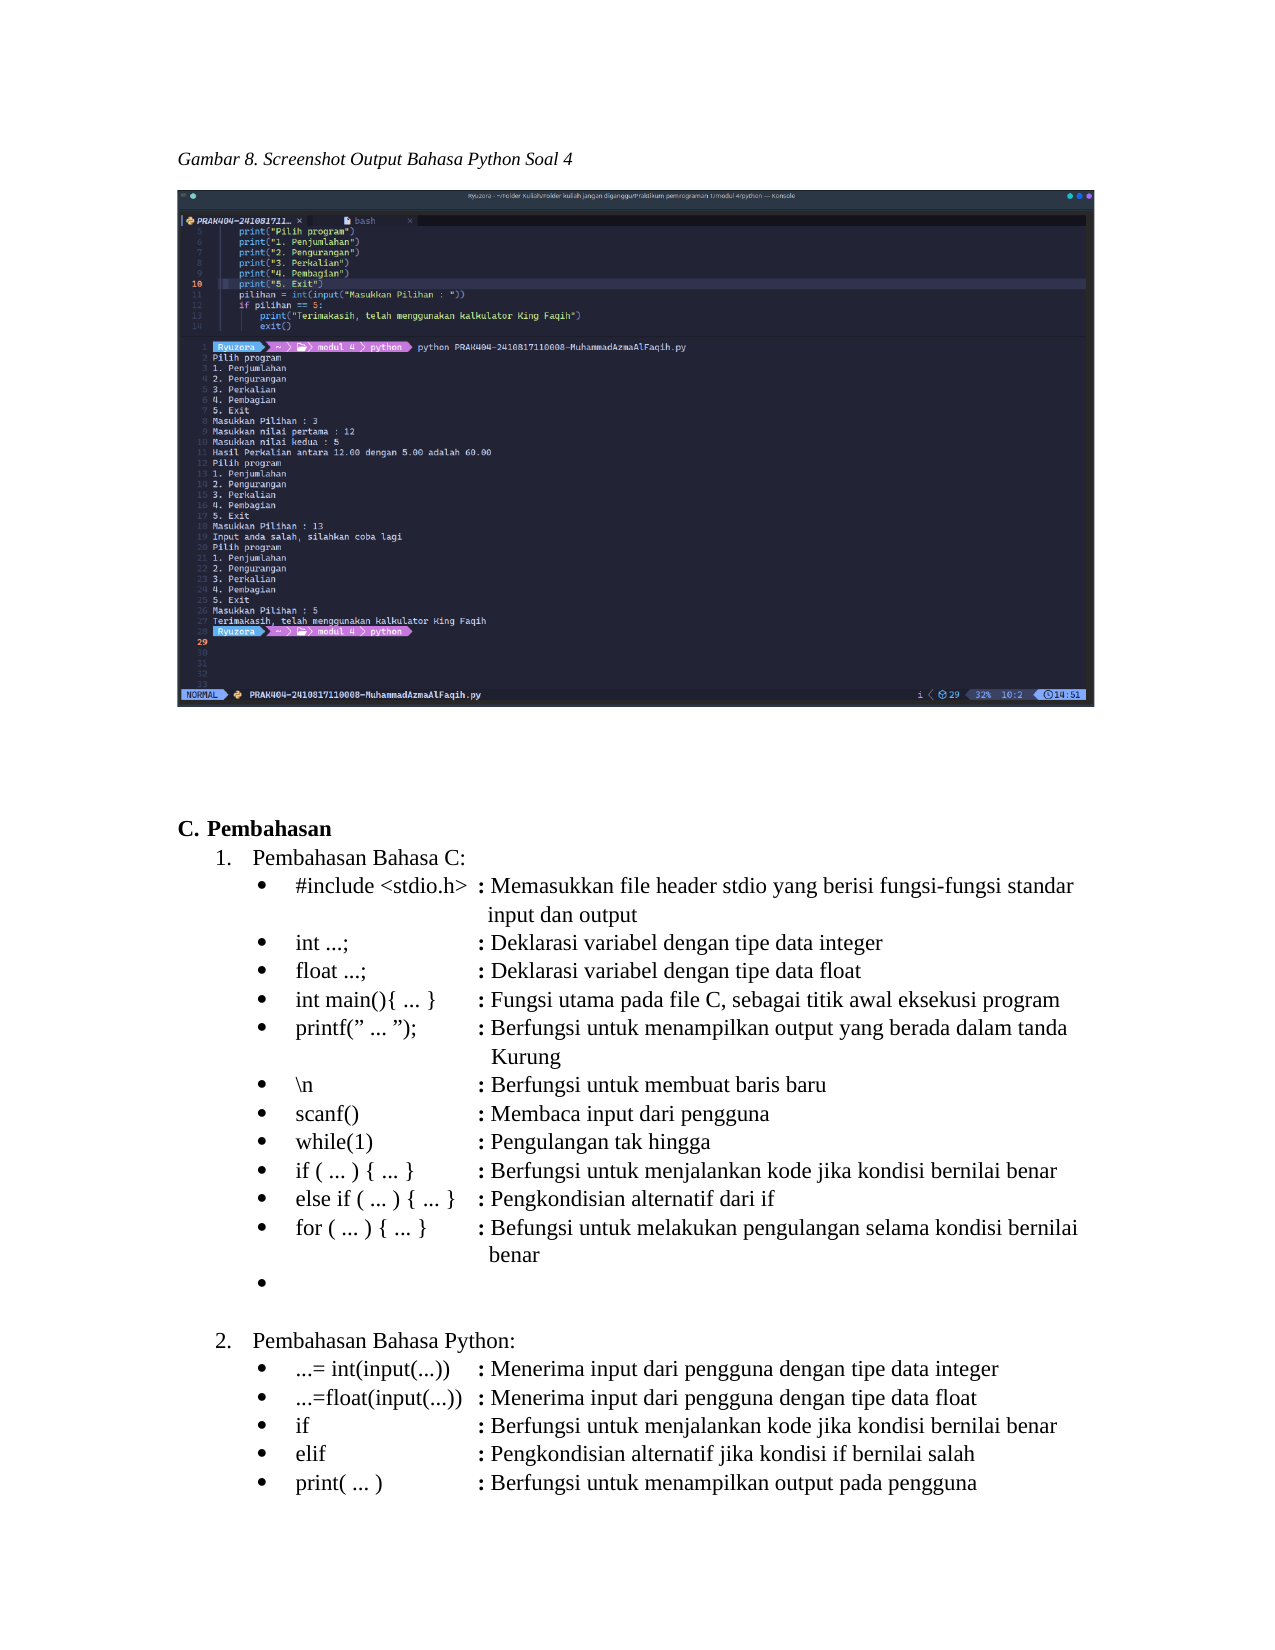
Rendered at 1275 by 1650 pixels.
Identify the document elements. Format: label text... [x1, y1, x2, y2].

text Gambar 8. Screenshot Output Bahasa Python Soal 4 [177, 148, 1098, 169]
list else if ( ... ) { ... } : Pengkondisian alternatif dari if [258, 1185, 1098, 1211]
picture [177, 190, 1095, 707]
list elif : Pengkondisian alternatif jika kondisi if bernilai salah [258, 1441, 1098, 1467]
list int main(){ ... } : Fungsi utama pada file C, sebagai titik awal eksekusi program [258, 986, 1098, 1012]
list print( ... ) : Berfungsi untuk menampilkan output pada pengguna [258, 1469, 1098, 1495]
list if : Berfungsi untuk menjalankan kode jika kondisi bernilai benar [258, 1412, 1098, 1438]
list Kurung [491, 1043, 1098, 1069]
list int ...; : Deklarasi variabel dengan tipe data integer [258, 929, 1098, 956]
list benar [477, 1241, 1098, 1268]
list Pembahasan Bahasa C: [215, 844, 1098, 870]
list float ...; : Deklarasi variabel dengan tipe data float [258, 958, 1098, 984]
list \n : Berfungsi untuk membuat baris baru [258, 1071, 1098, 1098]
subtitle Pembahasan [177, 815, 1098, 842]
list Pembahasan Bahasa Python: [215, 1327, 1098, 1353]
list input dan output [295, 901, 1098, 927]
list printf(” ... ”); : Berfungsi untuk menampilkan output yang berada dalam tanda [258, 1014, 1098, 1041]
list scanf() : Membaca input dari pengguna [258, 1100, 1098, 1126]
list ...=float(input(...)) : Menerima input dari pengguna dengan tipe data float [258, 1384, 1098, 1410]
list for ( ... ) { ... } : Befungsi untuk melakukan pengulangan selama kondisi bernilai [258, 1213, 1098, 1240]
list #include <stdio.h> : Memasukkan file header stdio yang berisi fungsi-fungsi standar [258, 872, 1098, 899]
list while(1) : Pengulangan tak hingga [258, 1128, 1098, 1154]
list ...= int(input(...)) : Menerima input dari pengguna dengan tipe data integer [258, 1355, 1098, 1382]
list if ( ... ) { ... } : Berfungsi untuk menjalankan kode jika kondisi bernilai benar [258, 1157, 1098, 1183]
